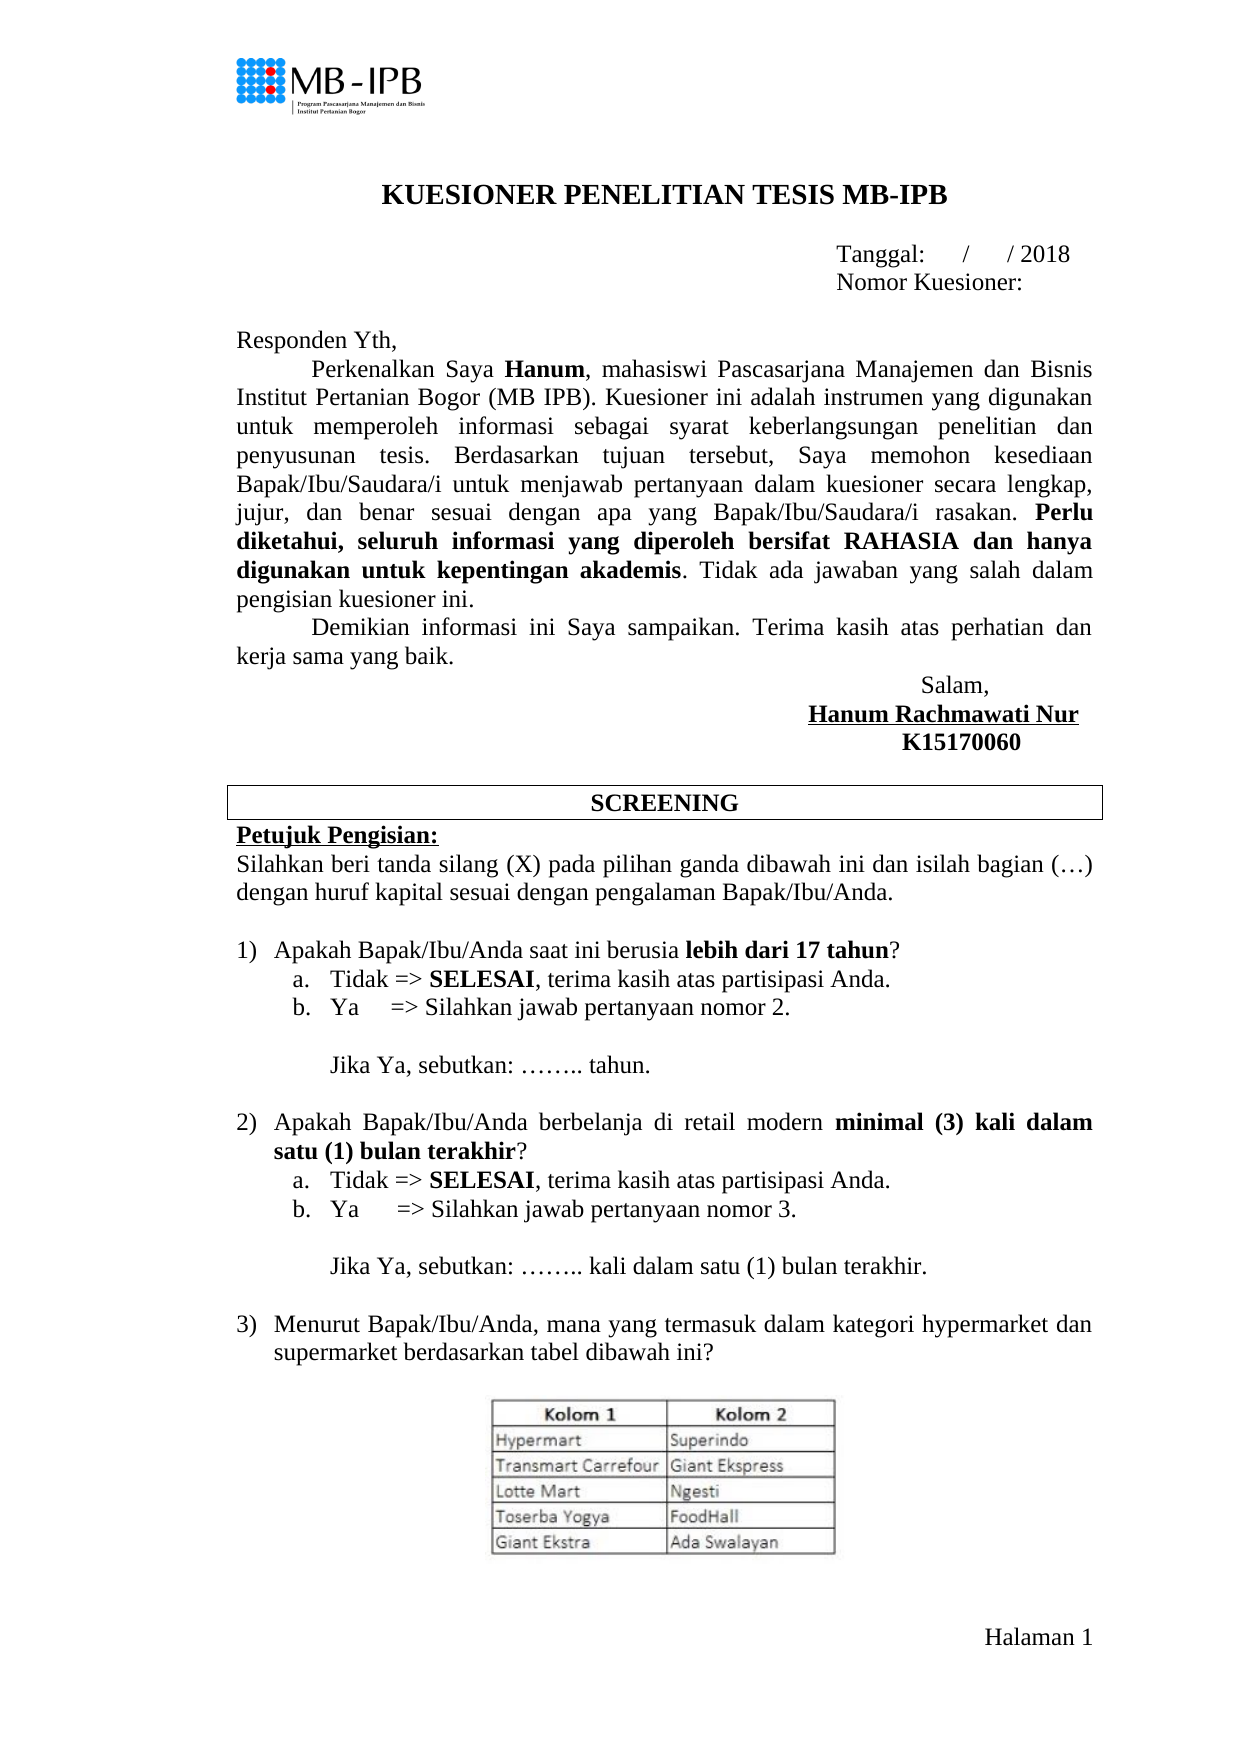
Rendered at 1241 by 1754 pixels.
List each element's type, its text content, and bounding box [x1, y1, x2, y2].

text K15170060 [236, 727, 1093, 756]
list Jika Ya, sebutkan: …….. kali dalam satu (1) bulan terakhir. [330, 1251, 1093, 1280]
list Menurut Bapak/Ibu/Anda, mana yang termasuk dalam kategori hypermarket dan supermarket berdasarkan tabel dibawah ini? [236, 1309, 1093, 1366]
picture [236, 58, 425, 115]
text Salam, [236, 670, 1093, 699]
text Silahkan beri tanda silang (X) pada pilihan ganda dibawah ini dan isilah bagian (…) dengan huruf kapital sesuai dengan pengalaman Bapak/Ibu/Anda. [236, 849, 1093, 906]
text Perkenalkan Saya Hanum, mahasiswi Pascasarjana Manajemen dan Bisnis Institut Pertanian Bogor (MB IPB). Kuesioner ini adalah instrumen yang digunakan untuk memperoleh informasi sebagai syarat keberlangsungan penelitian dan penyusunan tesis. Berdasarkan tujuan tersebut, Saya memohon kesediaan Bapak/Ibu/Saudara/i untuk menjawab pertanyaan dalam kuesioner secara lengkap, jujur, dan benar sesuai dengan apa yang Bapak/Ibu/Saudara/i rasakan. Perlu diketahui, seluruh informasi yang diperoleh bersifat RAHASIA dan hanya digunakan untuk kepentingan akademis. Tidak ada jawaban yang salah dalam pengisian kuesioner ini. [236, 354, 1093, 612]
list Apakah Bapak/Ibu/Anda berbelanja di retail modern minimal (3) kali dalam satu (1) bulan terakhir? [236, 1107, 1093, 1165]
list Ya => Silahkan jawab pertanyaan nomor 2. [292, 992, 1093, 1021]
list Apakah Bapak/Ibu/Anda saat ini berusia lebih dari 17 tahun? [236, 935, 1093, 964]
text Tanggal: / / 2018 [236, 239, 1093, 267]
list Tidak => SELESAI, terima kasih atas partisipasi Anda. [292, 964, 1093, 992]
picture [485, 1395, 845, 1564]
list Jika Ya, sebutkan: …….. tahun. [330, 1050, 1093, 1079]
list Tidak => SELESAI, terima kasih atas partisipasi Anda. [292, 1165, 1093, 1194]
text Hanum Rachmawati Nur [236, 699, 1093, 727]
text Responden Yth, [236, 325, 1093, 354]
text Petujuk Pengisian: [236, 820, 1093, 849]
text Nomor Kuesioner: [236, 267, 1093, 296]
text Demikian informasi ini Saya sampaikan. Terima kasih atas perhatian dan kerja sama yang baik. [236, 612, 1093, 670]
list Ya => Silahkan jawab pertanyaan nomor 3. [292, 1194, 1093, 1222]
text KUESIONER PENELITIAN TESIS MB-IPB [236, 177, 1093, 211]
text SCREENING [228, 786, 1102, 819]
